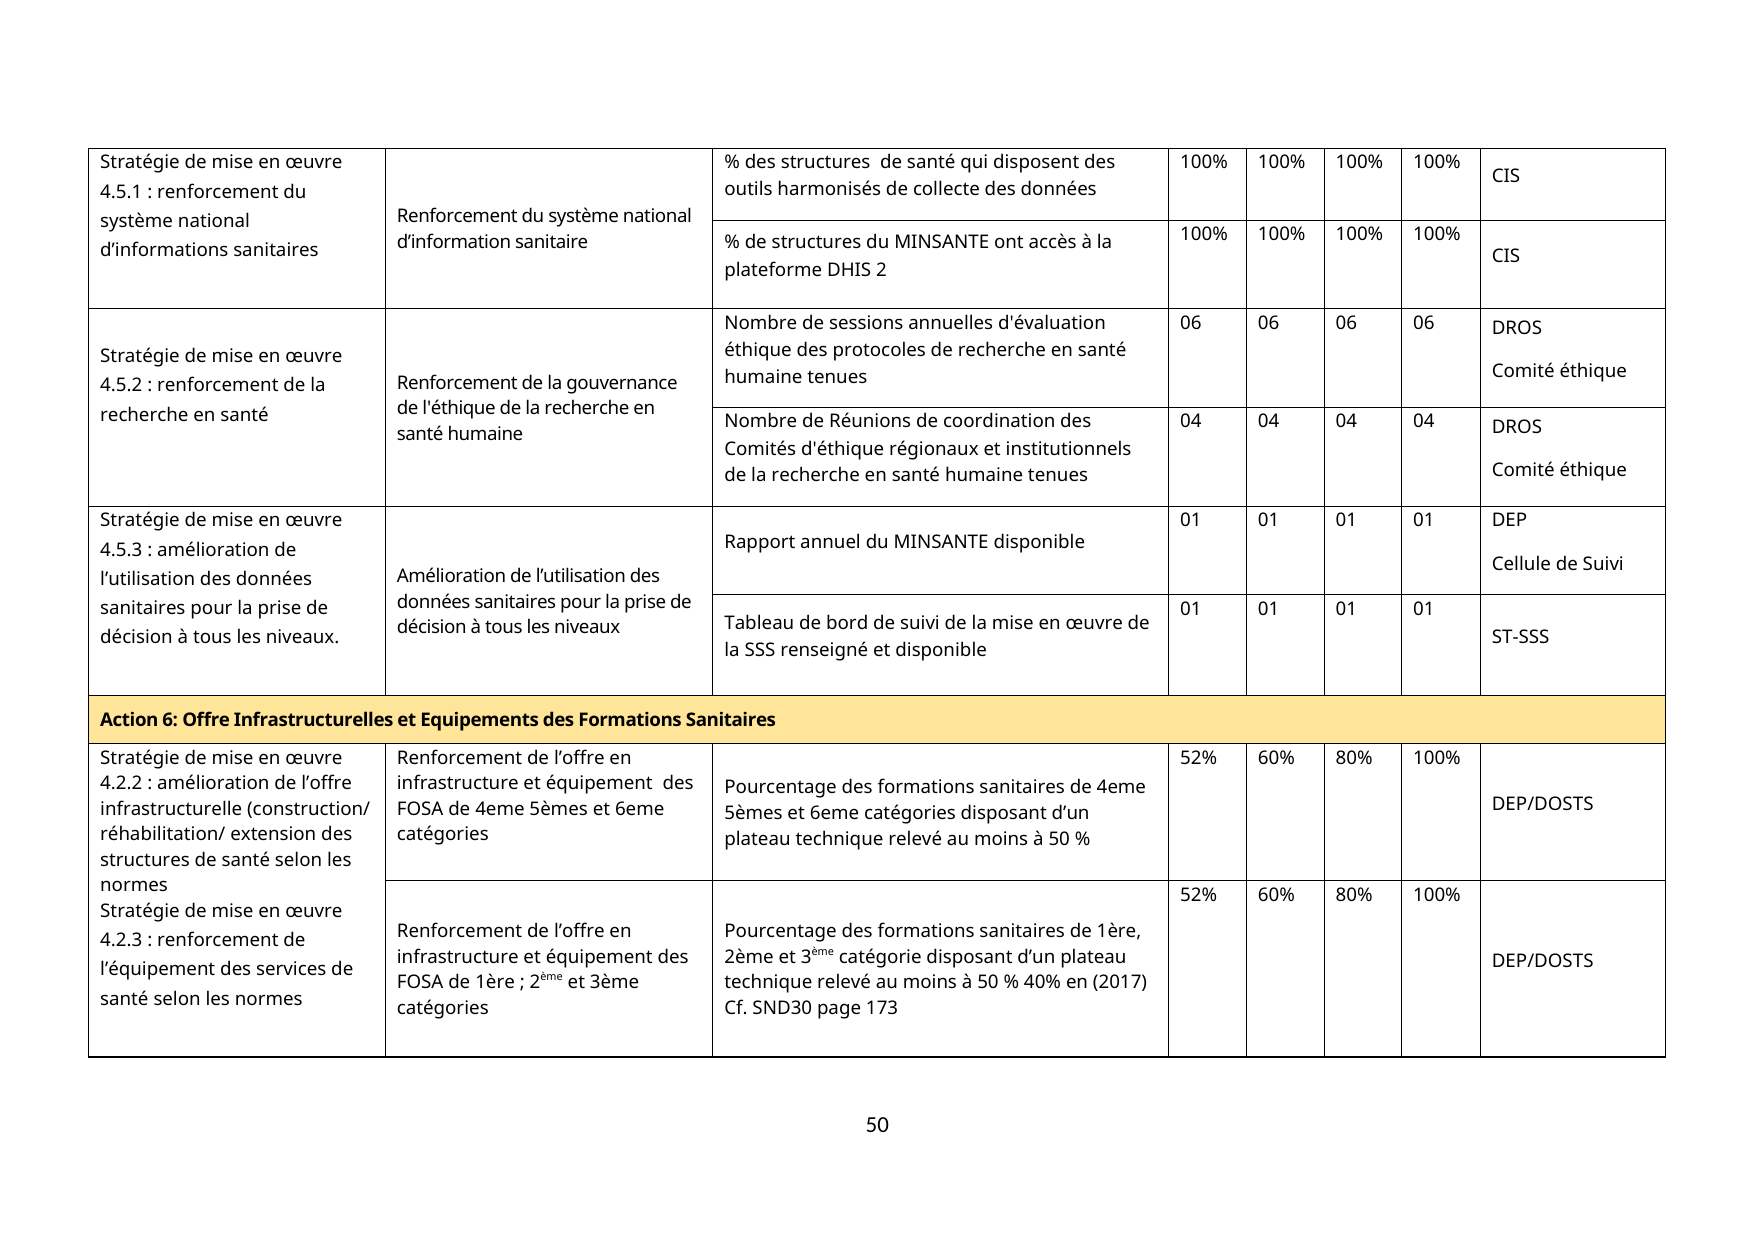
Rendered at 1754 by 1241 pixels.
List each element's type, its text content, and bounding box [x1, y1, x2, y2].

table_cell Renforcement de la gouvernance de l'éthique de la recherche en santé humaine [386, 309, 712, 506]
table_cell 01 [1325, 595, 1401, 695]
table_cell 100% [1402, 149, 1480, 219]
table_cell 01 [1402, 595, 1480, 695]
table_cell Renforcement de l’offre en infrastructure et équipement des FOSA de 1ère ; 2ème et 3ème catégories [386, 881, 712, 1056]
table_cell Stratégie de mise en œuvre 4.5.2 : renforcement de la recherche en santé [89, 309, 385, 506]
table_cell 01 [1402, 507, 1480, 594]
table_cell DROS Comité éthique [1481, 309, 1665, 407]
table_cell 52% [1169, 881, 1246, 1056]
table_cell Stratégie de mise en œuvre 4.5.1 : renforcement du système national d’informations sanitaires [89, 149, 385, 308]
table_cell 100% [1169, 221, 1246, 308]
table_cell 52% [1169, 744, 1246, 880]
table_cell DEP Cellule de Suivi [1481, 507, 1665, 594]
table_cell 04 [1325, 408, 1401, 506]
table_cell ST-SSS [1481, 595, 1665, 695]
table_cell 60% [1247, 881, 1324, 1056]
table_cell CIS [1481, 221, 1665, 308]
table_cell 04 [1169, 408, 1246, 506]
table_cell Renforcement de l’offre en infrastructure et équipement des FOSA de 4eme 5èmes et 6eme catégories [386, 744, 712, 880]
table_cell % des structures de santé qui disposent des outils harmonisés de collecte des données [713, 149, 1168, 219]
table_cell 06 [1402, 309, 1480, 407]
table_cell 06 [1169, 309, 1246, 407]
table_cell Pourcentage des formations sanitaires de 4eme 5èmes et 6eme catégories disposant d’un plateau technique relevé au moins à 50 % [713, 744, 1168, 880]
table_cell 01 [1247, 595, 1324, 695]
table_cell 100% [1402, 221, 1480, 308]
table_cell Rapport annuel du MINSANTE disponible [713, 507, 1168, 594]
table_cell % de structures du MINSANTE ont accès à la plateforme DHIS 2 [713, 221, 1168, 308]
table_cell 100% [1402, 881, 1480, 1056]
table_cell 100% [1325, 221, 1401, 308]
table_cell Nombre de sessions annuelles d'évaluation éthique des protocoles de recherche en santé humaine tenues [713, 309, 1168, 407]
table_cell DROS Comité éthique [1481, 408, 1665, 506]
table_cell 100% [1325, 149, 1401, 219]
table_cell Stratégie de mise en œuvre 4.5.3 : amélioration de l’utilisation des données sanitaires pour la prise de décision à tous les niveaux. [89, 507, 385, 695]
table_cell 60% [1247, 744, 1324, 880]
table_cell Pourcentage des formations sanitaires de 1ère, 2ème et 3ème catégorie disposant d’un plateau technique relevé au moins à 50 % 40% en (2017) Cf. SND30 page 173 [713, 881, 1168, 1056]
table_cell 01 [1325, 507, 1401, 594]
table_cell Amélioration de l’utilisation des données sanitaires pour la prise de décision à tous les niveaux [386, 507, 712, 695]
table_cell Renforcement du système national d’information sanitaire [386, 149, 712, 308]
table_cell CIS [1481, 149, 1665, 219]
table_cell DEP/DOSTS [1481, 744, 1665, 880]
table_cell Action 6: Offre Infrastructurelles et Equipements des Formations Sanitaires [89, 696, 1665, 743]
table_cell 100% [1247, 221, 1324, 308]
table_cell 01 [1247, 507, 1324, 594]
table_cell Tableau de bord de suivi de la mise en œuvre de la SSS renseigné et disponible [713, 595, 1168, 695]
table_cell 80% [1325, 744, 1401, 880]
table_cell 04 [1247, 408, 1324, 506]
table_cell 01 [1169, 595, 1246, 695]
table_cell DEP/DOSTS [1481, 881, 1665, 1056]
table_cell 80% [1325, 881, 1401, 1056]
table_cell 06 [1325, 309, 1401, 407]
table_cell 100% [1402, 744, 1480, 880]
table_cell 04 [1402, 408, 1480, 506]
table_cell 06 [1247, 309, 1324, 407]
table_cell Nombre de Réunions de coordination des Comités d'éthique régionaux et institutionnels de la recherche en santé humaine tenues [713, 408, 1168, 506]
table_cell 100% [1247, 149, 1324, 219]
table_cell Stratégie de mise en œuvre 4.2.2 : amélioration de l’offre infrastructurelle (construction/ réhabilitation/ extension des structures de santé selon les normes Stratégie de mise en œuvre 4.2.3 : renforcement de l’équipement des services de santé selon les normes [89, 744, 385, 1056]
table_cell 01 [1169, 507, 1246, 594]
table_cell 100% [1169, 149, 1246, 219]
